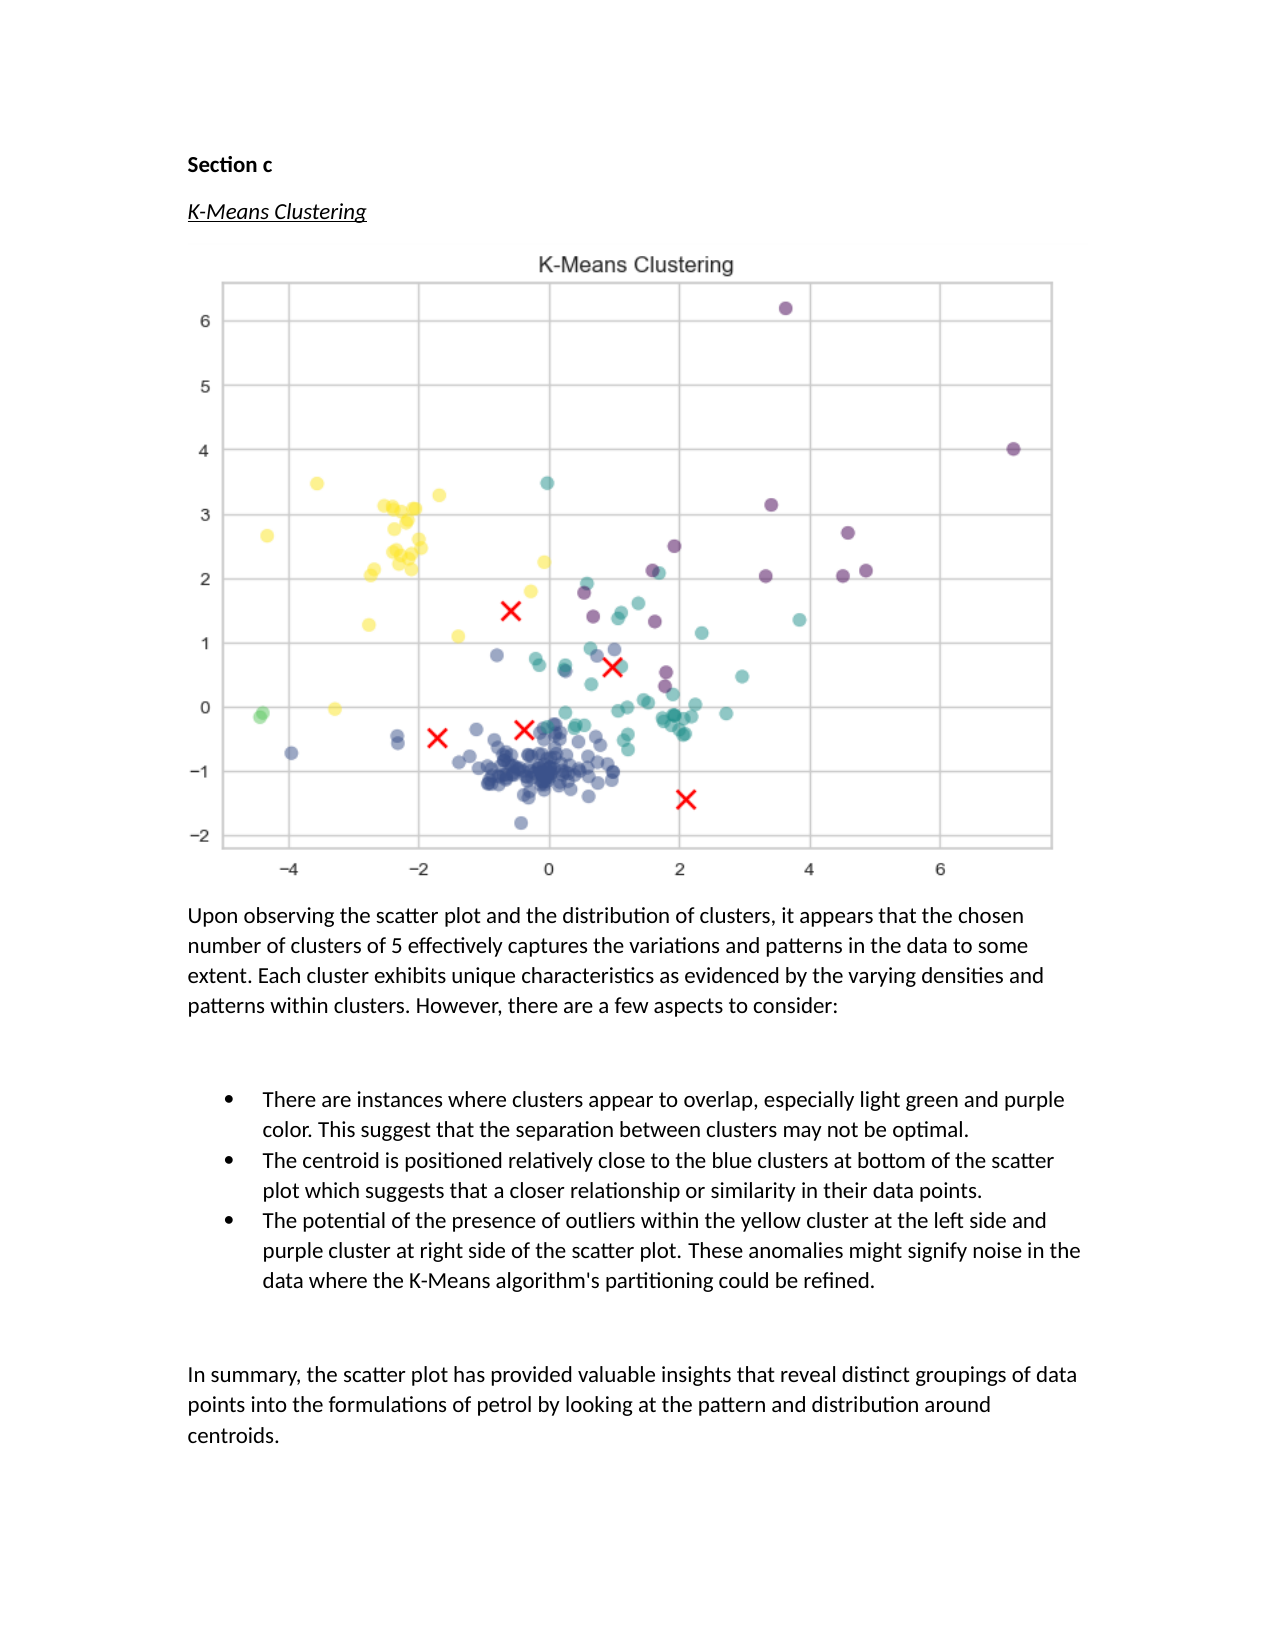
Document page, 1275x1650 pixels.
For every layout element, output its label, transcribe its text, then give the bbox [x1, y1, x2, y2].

list The centroid is positioned relatively close to the blue clusters at bottom of the scatter plot which suggests that a closer relationship or similarity in their data points. [225, 1146, 1087, 1204]
picture [187, 243, 1088, 882]
text Upon observing the scatter plot and the distribution of clusters, it appears that the chosen number of clusters of 5 effectively captures the variations and patterns in the data to some extent. Each cluster exhibits unique characteristics as evidenced by the varying densities and patterns within clusters. However, there are a few aspects to consider: [187, 901, 1087, 1019]
text In summary, the scatter plot has provided valuable insights that reveal distinct groupings of data points into the formulations of petrol by looking at the pattern and distribution around centroids. [187, 1360, 1087, 1449]
list The potential of the presence of outliers within the yellow cluster at the left side and purple cluster at right side of the scatter plot. These anomalies might signify noise in the data where the K-Means algorithm's partitioning could be refined. [225, 1206, 1087, 1294]
list There are instances where clusters appear to overlap, especially light green and purple color. This suggest that the separation between clusters may not be optimal. [225, 1085, 1087, 1143]
text K-Means Clustering [187, 197, 1087, 225]
text Section c [187, 150, 1087, 178]
